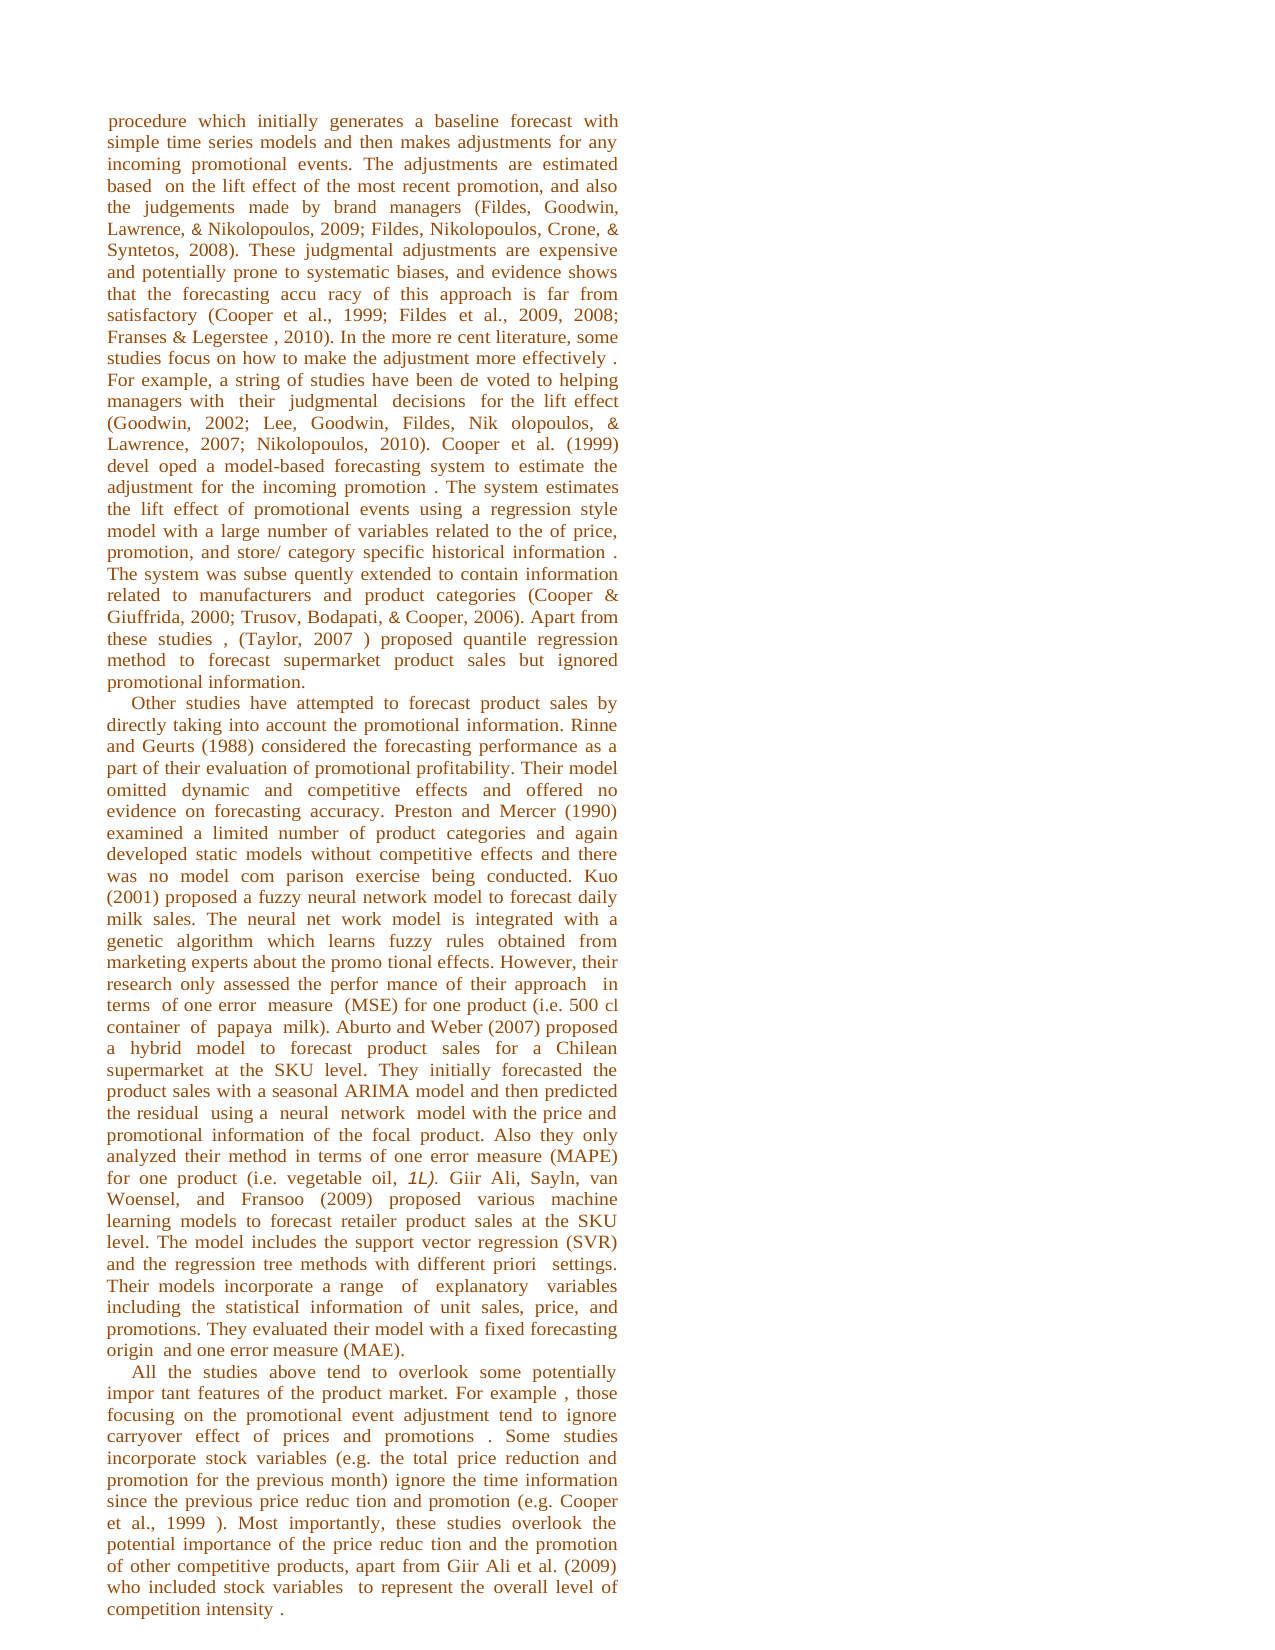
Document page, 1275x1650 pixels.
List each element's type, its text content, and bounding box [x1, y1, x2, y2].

text Other studies have attempted to forecast product sales by directly taking into account the promotional information. Rinne and Geurts (1988) considered the forecasting performance as a part of their evaluation of promotional profitability. Their model omitted dynamic and competitive effects and offered no evidence on forecasting accuracy. Preston and Mercer (1990) examined a limited number of product categories and again developed static models without competitive effects and there was no model com­ parison exercise being conducted. Kuo (2001) proposed a fuzzy neural network model to forecast daily milk sales. The neural net­ work model is integrated with a genetic algorithm which learns fuzzy rules obtained from marketing experts about the promo­ tional effects. However, their research only assessed the perfor­ mance of their approach in terms of one error measure (MSE) for one product (i.e. 500 cl container of papaya milk). Aburto and Weber (2007) proposed a hybrid model to forecast product sales for a Chilean supermarket at the SKU level. They initially forecasted the product sales with a seasonal ARIMA model and then predicted the residual using a neural network model with the price and promotional information of the focal product. Also they only analyzed their method in terms of one error measure (MAPE) for one product (i.e. vegetable oil, 1L). Giir Ali, Sayln, van Woensel, and Fransoo (2009) proposed various machine learning models to forecast retailer product sales at the SKU level. The model includes the support vector regression (SVR) and the regression tree methods with different priori settings. Their models incorporate a range of explanatory variables including the statistical information of unit sales, price, and promotions. They evaluated their model with a fixed forecasting origin and one error measure (MAE). [106, 692, 618, 1361]
text All the studies above tend to overlook some potentially impor­ tant features of the product market. For example , those focusing on the promotional event adjustment tend to ignore carryover effect of prices and promotions . Some studies incorporate stock variables (e.g. the total price reduction and promotion for the previous month) ignore the time information since the previous price reduc­ tion and promotion (e.g. Cooper et al., 1999 ). Most importantly, these studies overlook the potential importance of the price reduc­ tion and the promotion of other competitive products, apart from Giir Ali et al. (2009) who included stock variables to represent the overall level of competition intensity . [107, 1361, 618, 1619]
text procedure which initially generates a baseline forecast with simple time series models and then makes adjustments for any incoming promotional events. The adjustments are estimated based on the lift effect of the most recent promotion, and also the judgements made by brand managers (Fildes, Goodwin, Lawrence, & Nikolopoulos, 2009; Fildes, Nikolopoulos, Crone, & Syntetos, 2008). These judgmental adjustments are expensive and potentially prone to systematic biases, and evidence shows that the forecasting accu­ racy of this approach is far from satisfactory (Cooper et al., 1999; Fildes et al., 2009, 2008; Franses & Legerstee , 2010). In the more re­ cent literature, some studies focus on how to make the adjustment more effectively . For example, a string of studies have been de­ voted to helping managers with their judgmental decisions for the lift effect (Goodwin, 2002; Lee, Goodwin, Fildes, Nik olopoulos, & Lawrence, 2007; Nikolopoulos, 2010). Cooper et al. (1999) devel­ oped a model-based forecasting system to estimate the adjustment for the incoming promotion . The system estimates the lift effect of promotional events using a regression style model with a large number of variables related to the of price, promotion, and store/ category specific historical information . The system was subse­ quently extended to contain information related to manufacturers and product categories (Cooper & Giuffrida, 2000; Trusov, Bodapati, & Cooper, 2006). Apart from these studies , (Taylor, 2007 ) proposed quantile regression method to forecast supermarket product sales but ignored promotional information. [107, 110, 619, 692]
